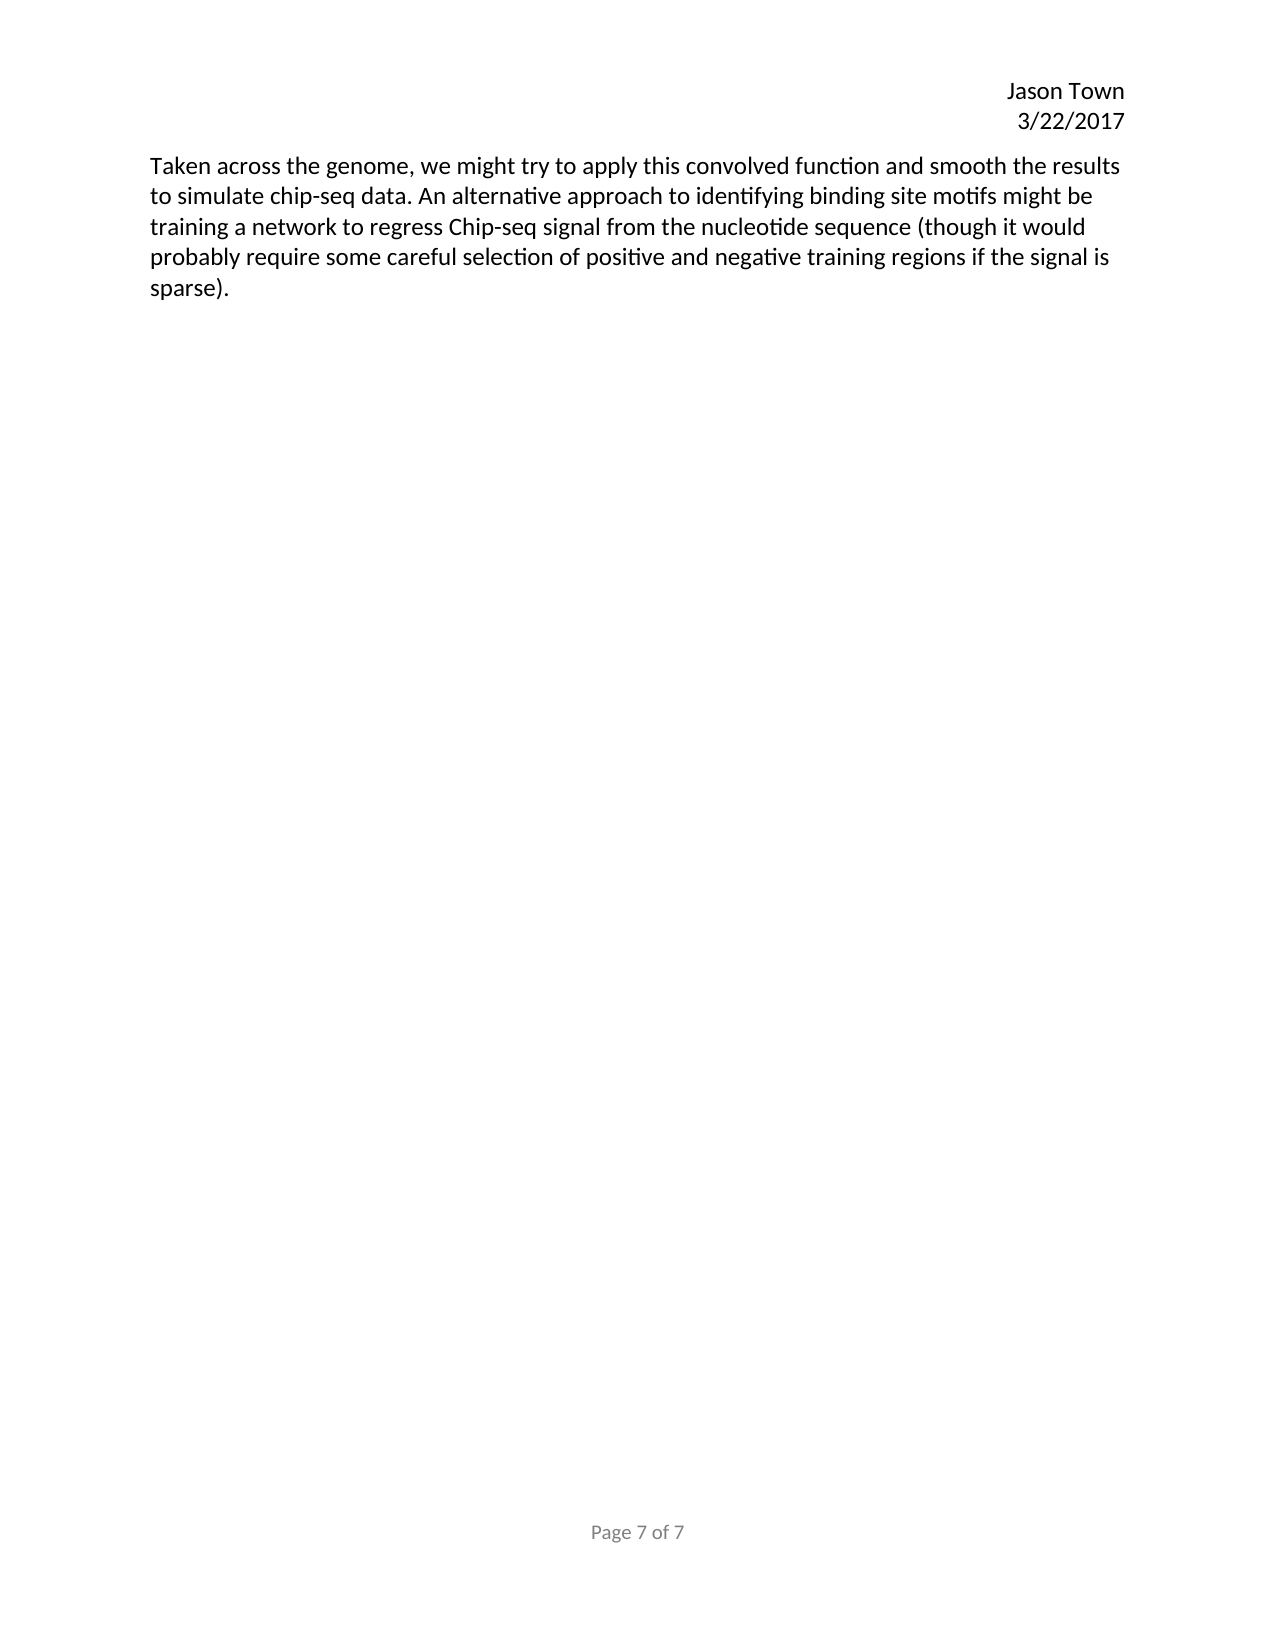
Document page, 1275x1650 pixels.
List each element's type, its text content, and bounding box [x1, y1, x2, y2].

text Taken across the genome, we might try to apply this convolved function and smooth the results to simulate chip-seq data. An alternative approach to identifying binding site motifs might be training a network to regress Chip-seq signal from the nucleotide sequence (though it would probably require some careful selection of positive and negative training regions if the signal is sparse). [150, 150, 1125, 303]
